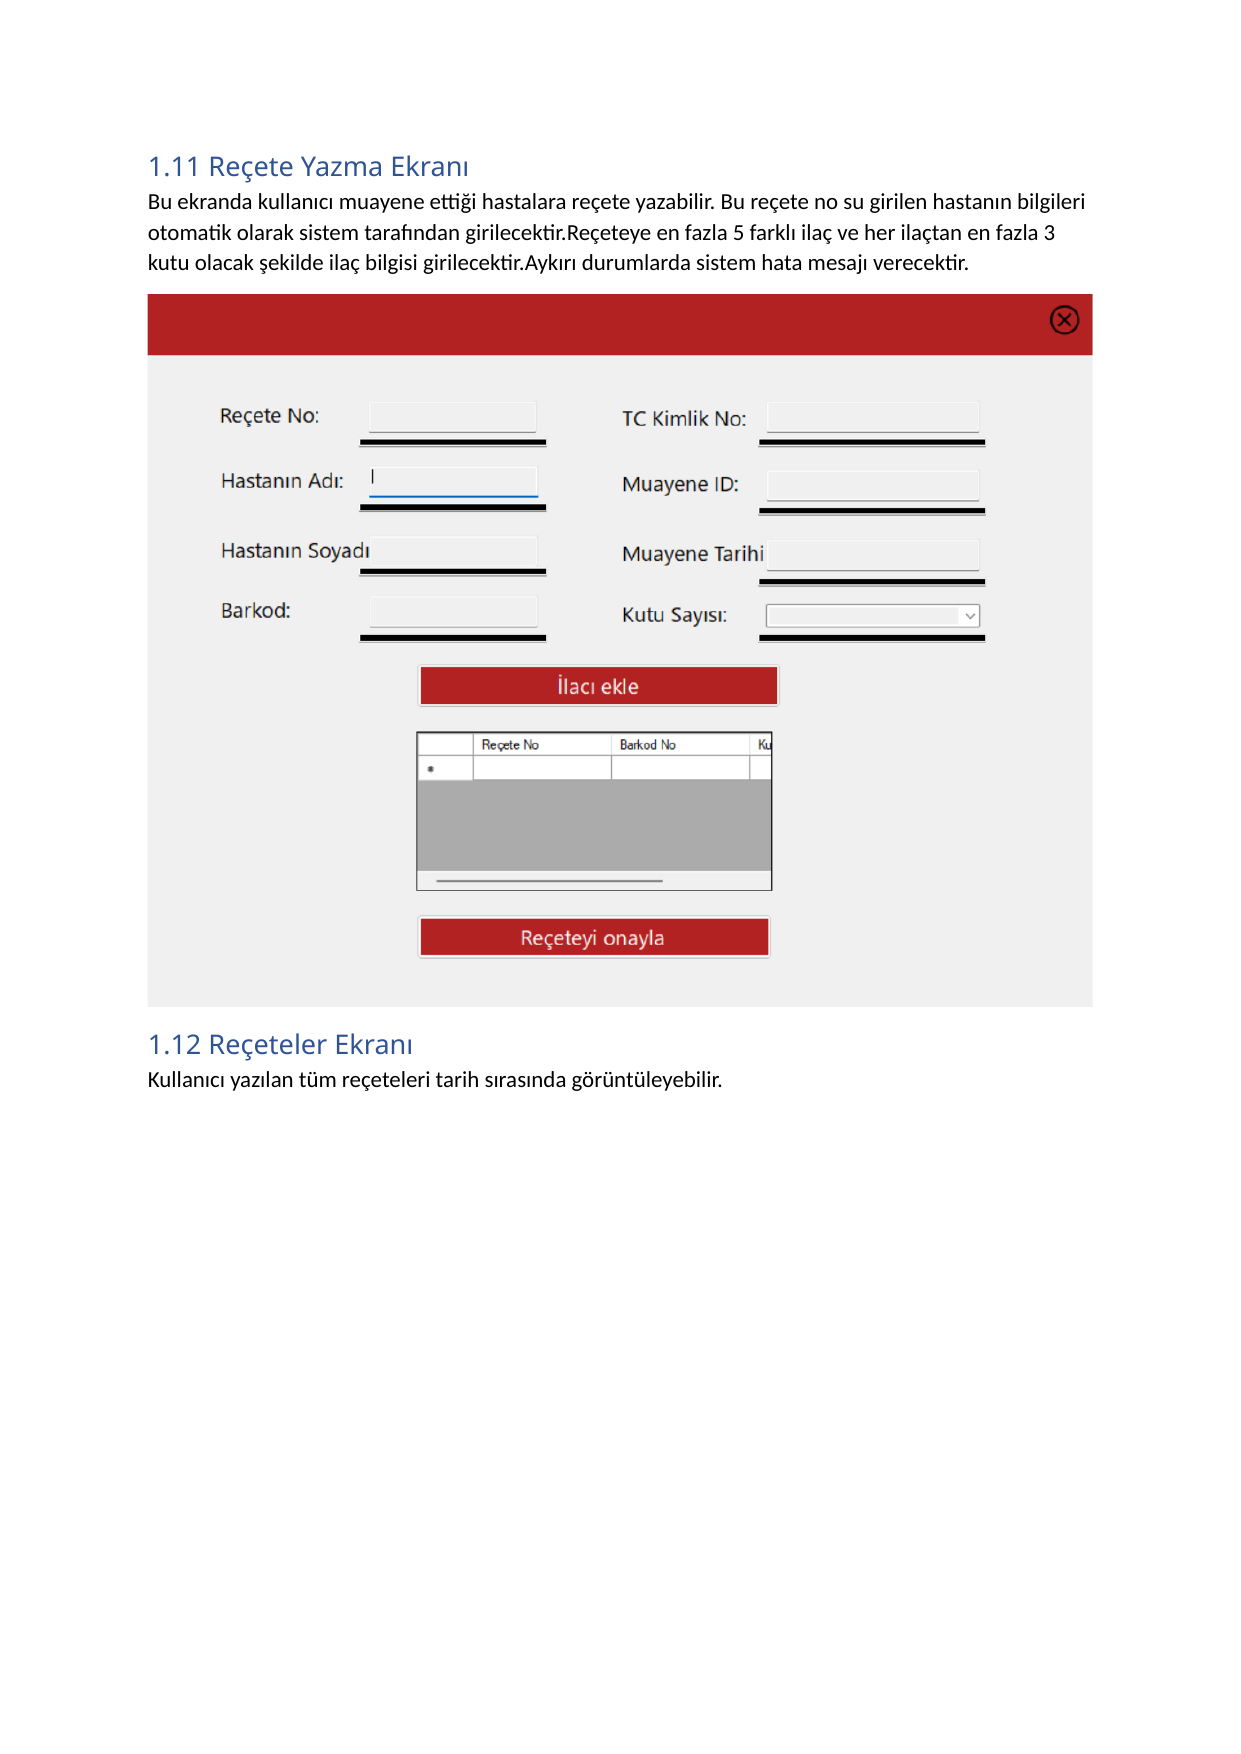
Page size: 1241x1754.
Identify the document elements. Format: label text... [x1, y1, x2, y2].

text Bu ekranda kullanıcı muayene ettiği hastalara reçete yazabilir. Bu reçete no su girilen hastanın bilgileri otomatik olarak sistem tarafından girilecektir.Reçeteye en fazla 5 farklı ilaç ve her ilaçtan en fazla 3 kutu olacak şekilde ilaç bilgisi girilecektir.Aykırı durumlarda sistem hata mesajı verecektir. [148, 187, 1093, 276]
subtitle 1.11 Reçete Yazma Ekranı [148, 148, 1093, 184]
text Kullanıcı yazılan tüm reçeteleri tarih sırasında görüntüleyebilir. [148, 1065, 1093, 1093]
picture [147, 294, 1093, 1007]
subtitle 1.12 Reçeteler Ekranı [148, 1025, 1093, 1062]
